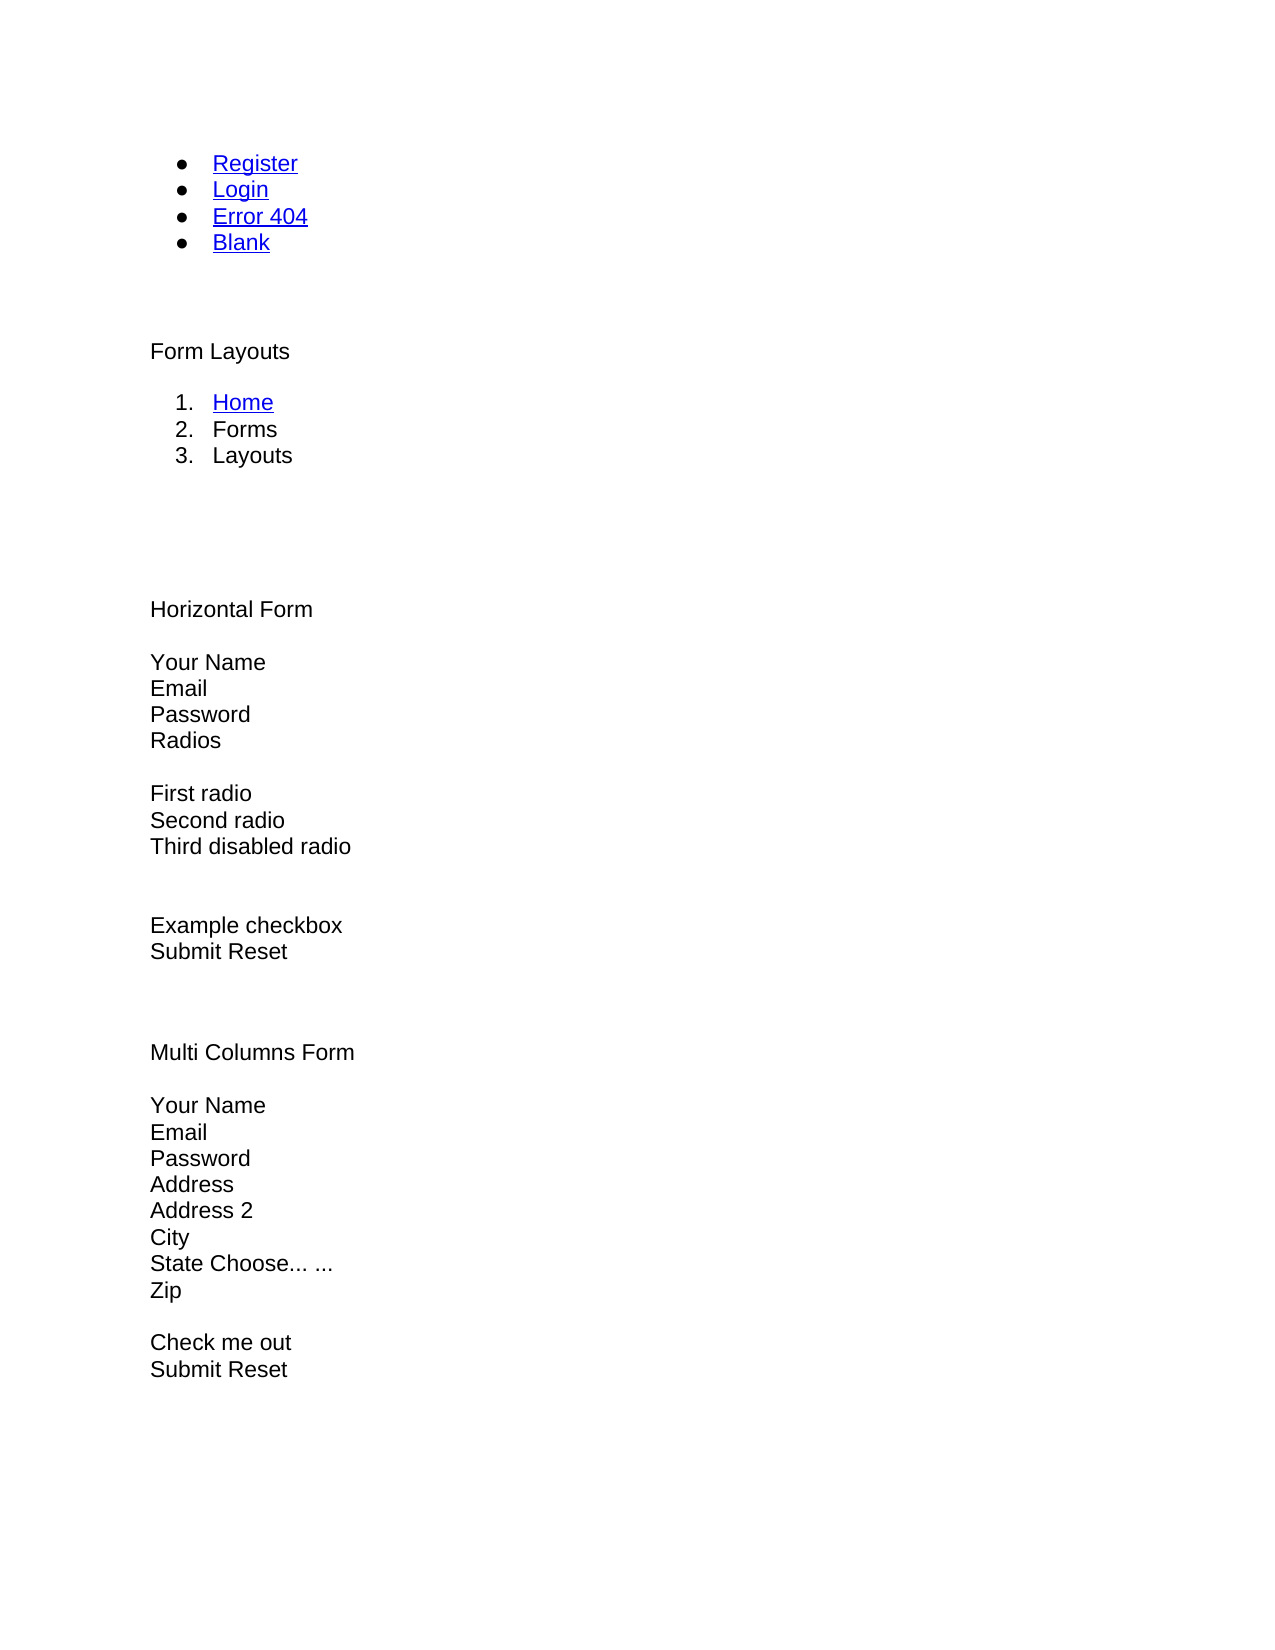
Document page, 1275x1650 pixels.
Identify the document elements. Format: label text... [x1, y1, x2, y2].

text State Choose... ... [150, 1250, 1125, 1277]
list Home [175, 389, 1125, 416]
text Password [150, 701, 1125, 727]
text Second radio [150, 807, 1125, 833]
text Password [150, 1145, 1125, 1171]
text City [150, 1224, 1125, 1250]
text Third disabled radio [150, 833, 1125, 859]
text First radio [150, 780, 1125, 807]
list Layouts [175, 442, 1125, 468]
text Your Name [150, 1092, 1125, 1118]
text Email [150, 1118, 1125, 1145]
text Zip [150, 1277, 1125, 1303]
text Address [150, 1171, 1125, 1197]
list Error 404 [175, 203, 1125, 229]
text Multi Columns Form [150, 1039, 1125, 1066]
text Submit Reset [150, 1356, 1125, 1382]
text Your Name [150, 648, 1125, 675]
list Register [175, 150, 1125, 176]
text Example checkbox [150, 912, 1125, 938]
text Email [150, 675, 1125, 701]
text Horizontal Form [150, 596, 1125, 622]
text Form Layouts [150, 338, 1125, 364]
list Blank [175, 229, 1125, 255]
text Address 2 [150, 1197, 1125, 1224]
text Submit Reset [150, 938, 1125, 965]
text Radios [150, 727, 1125, 754]
text Check me out [150, 1329, 1125, 1356]
list Login [175, 176, 1125, 203]
list Forms [175, 416, 1125, 442]
